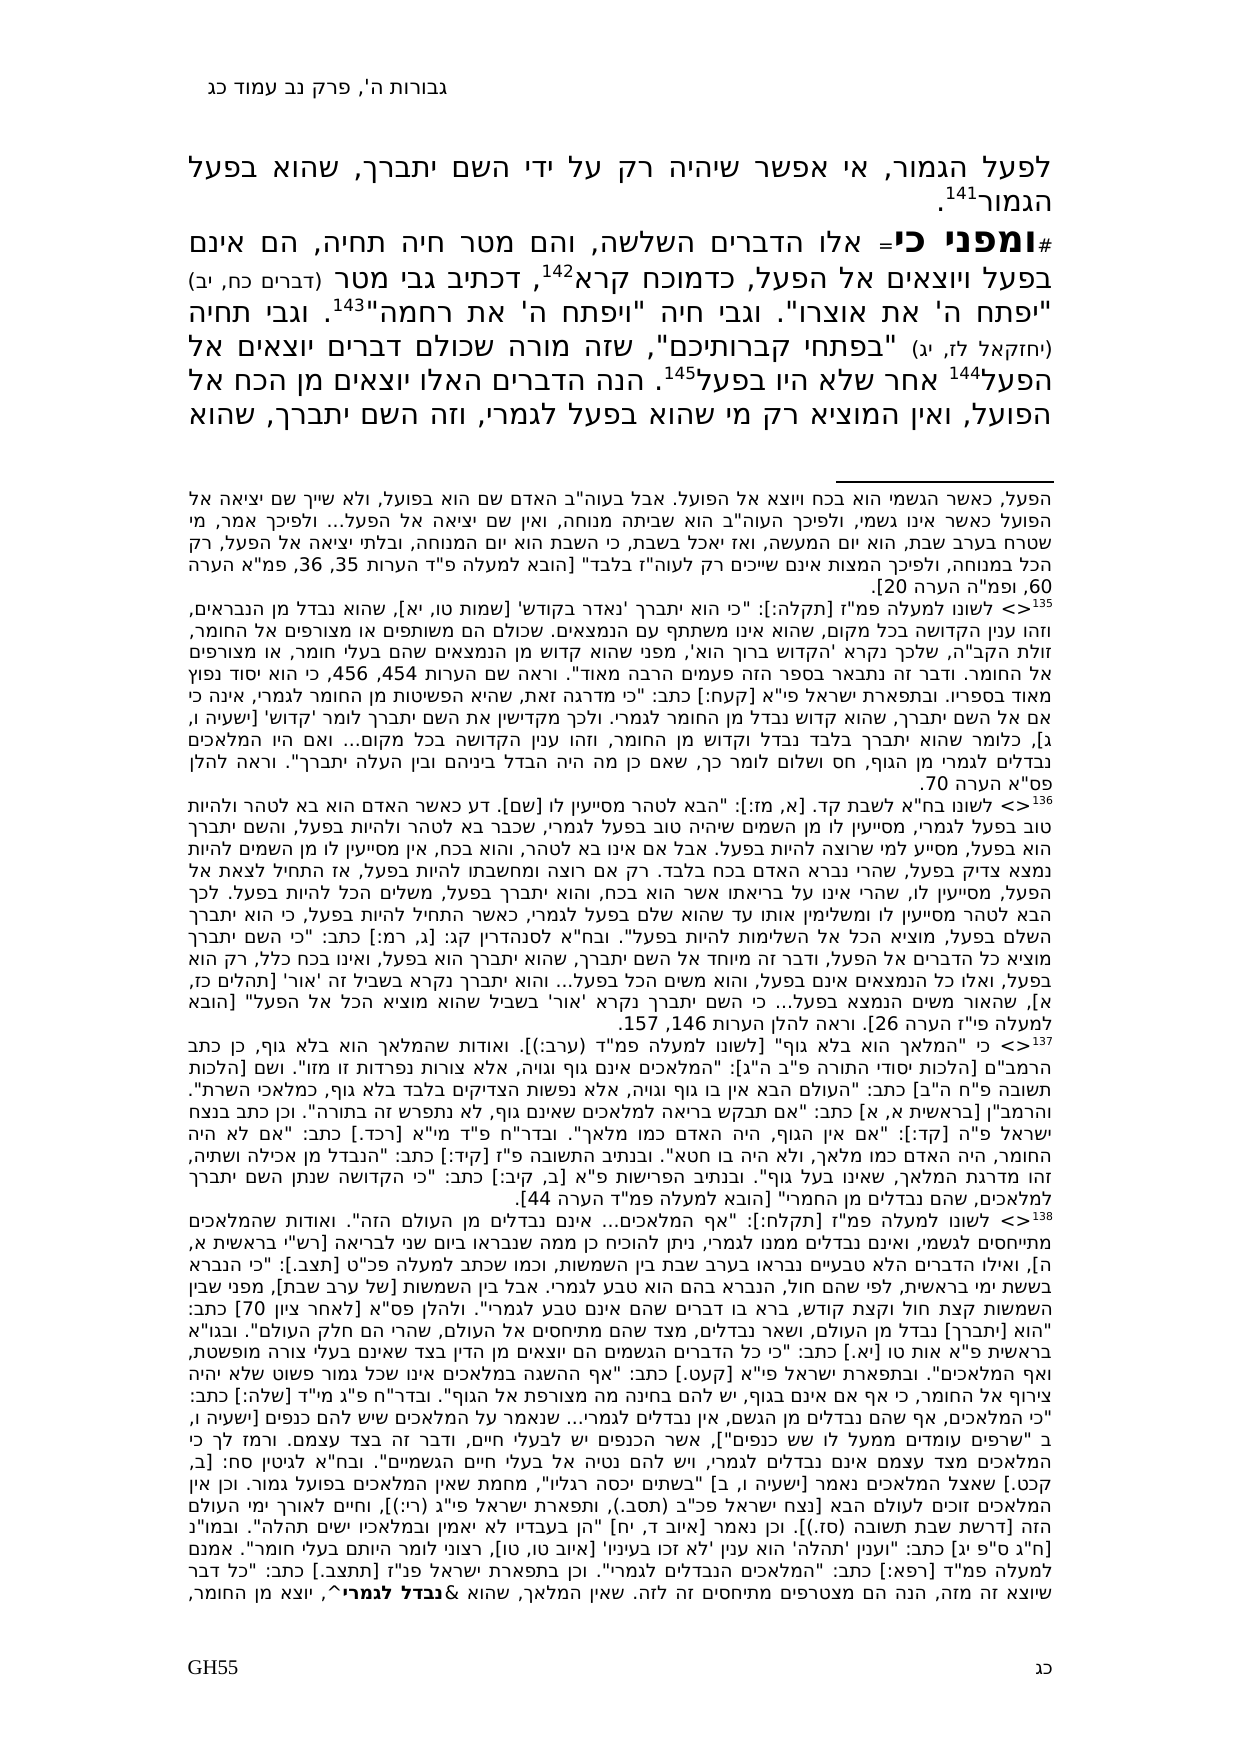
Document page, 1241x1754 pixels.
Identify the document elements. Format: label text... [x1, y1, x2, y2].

text #ומה שלא= היו יכולים לצאת כי אם על ידי הקב"ה הוא דבר עמוק. וזהו על דרך שאמרו רז"ל בפרק קמא דתענית (ב.), שלשה מפתחות לא נמסרו לשליח; מפתח של חיה, ושל גשמים, ושל תחיית המתים. ומייתי התם קרא לכל אחד ואחד שהקב"ה הוא הפותח. והטעם באלו שלשה דברים, כי כל דבר שהוא בכח ויוצא לפעל, אין יציאתו לפעל כי אם על ידי הקב"ה, שהוא בלבד בפעל הגמור. וזהו מפני שהוא יתברך נבדל מן החומר, שכל ענין החומר הוא בכח, וכל אשר יש בו צירוף גשמי אי אפשר שיהיה בפעל הגמור. לכן הוא יתברך נבדל לגמרי מן החומר, והוא בלבד בפעל הגמור. ולא כך המלאכים, כי אף שאינם גשמיים, מכל מקום יש להם יחוס וקירוב אל הגשם, ולכך אינם בפעל הגמור, רצה לומר שאין מדריגתם בתכלית השלימות, כי הנמצא שהוא חסר ואינו שלם בתכלית, אינו בפעל, כי המציאות בפעל כאשר הוא שלם כבר, ואינו חסר. ולפיכך הדברים שכלם הם יציאה לפעל הגמור, אי אפשר שיהיה רק על ידי השם יתברך, שהוא בפעל הגמור. [187, 150, 1053, 218]
text #ומפני כי= אלו הדברים השלשה, והם מטר חיה תחיה, הם אינם בפעל ויוצאים אל הפעל, כדמוכח קרא, דכתיב גבי מטר (דברים כח, יב) "יפתח ה' את אוצרו". וגבי חיה "ויפתח ה' את רחמה". וגבי תחיה (יחזקאל לז, יג) "בפתחי קברותיכם", שזה מורה שכולם דברים יוצאים אל הפעל אחר שלא היו בפעל. הנה הדברים האלו יוצאים מן הכח אל הפועל, ואין המוציא רק מי שהוא בפעל לגמרי, וזה השם יתברך, שהוא בפעל הגמור. ואם השם יתברך מחדש פעולות אחר שלא היו, ונראה כאילו פעולותיו יצאו מן הכח אל הפועל, זה שהיה חסרון מצד המקבל, וכאשר היה מוכן המקבל אין צריך הוצאה לפעל. ואין דבר במציאות שהוא יציאה לפעל כמו דבר זה; כי חיה יציאה לעולם בריאת* האדם, וכן התחיה יציאה לפעל לחיים אחר המות, וכן המטר פרנסת העולם, שבו תלוי חיות האדם. ולפיכך באלו דוקא כתב לשון פתיחה, כי אלו דברים נחשבים יציאה לפעל. אבל צמיחת העצים ושאר הויות, אינם הויה שלימה, ומפני שאינם הויה שלימה אינם בפעל גמור, כי דבר שאינו נשלם אינו נחשב מן המציאות שהוא בפעל* כמו שהתבאר, וזה ידוע. [187, 218, 1053, 431]
